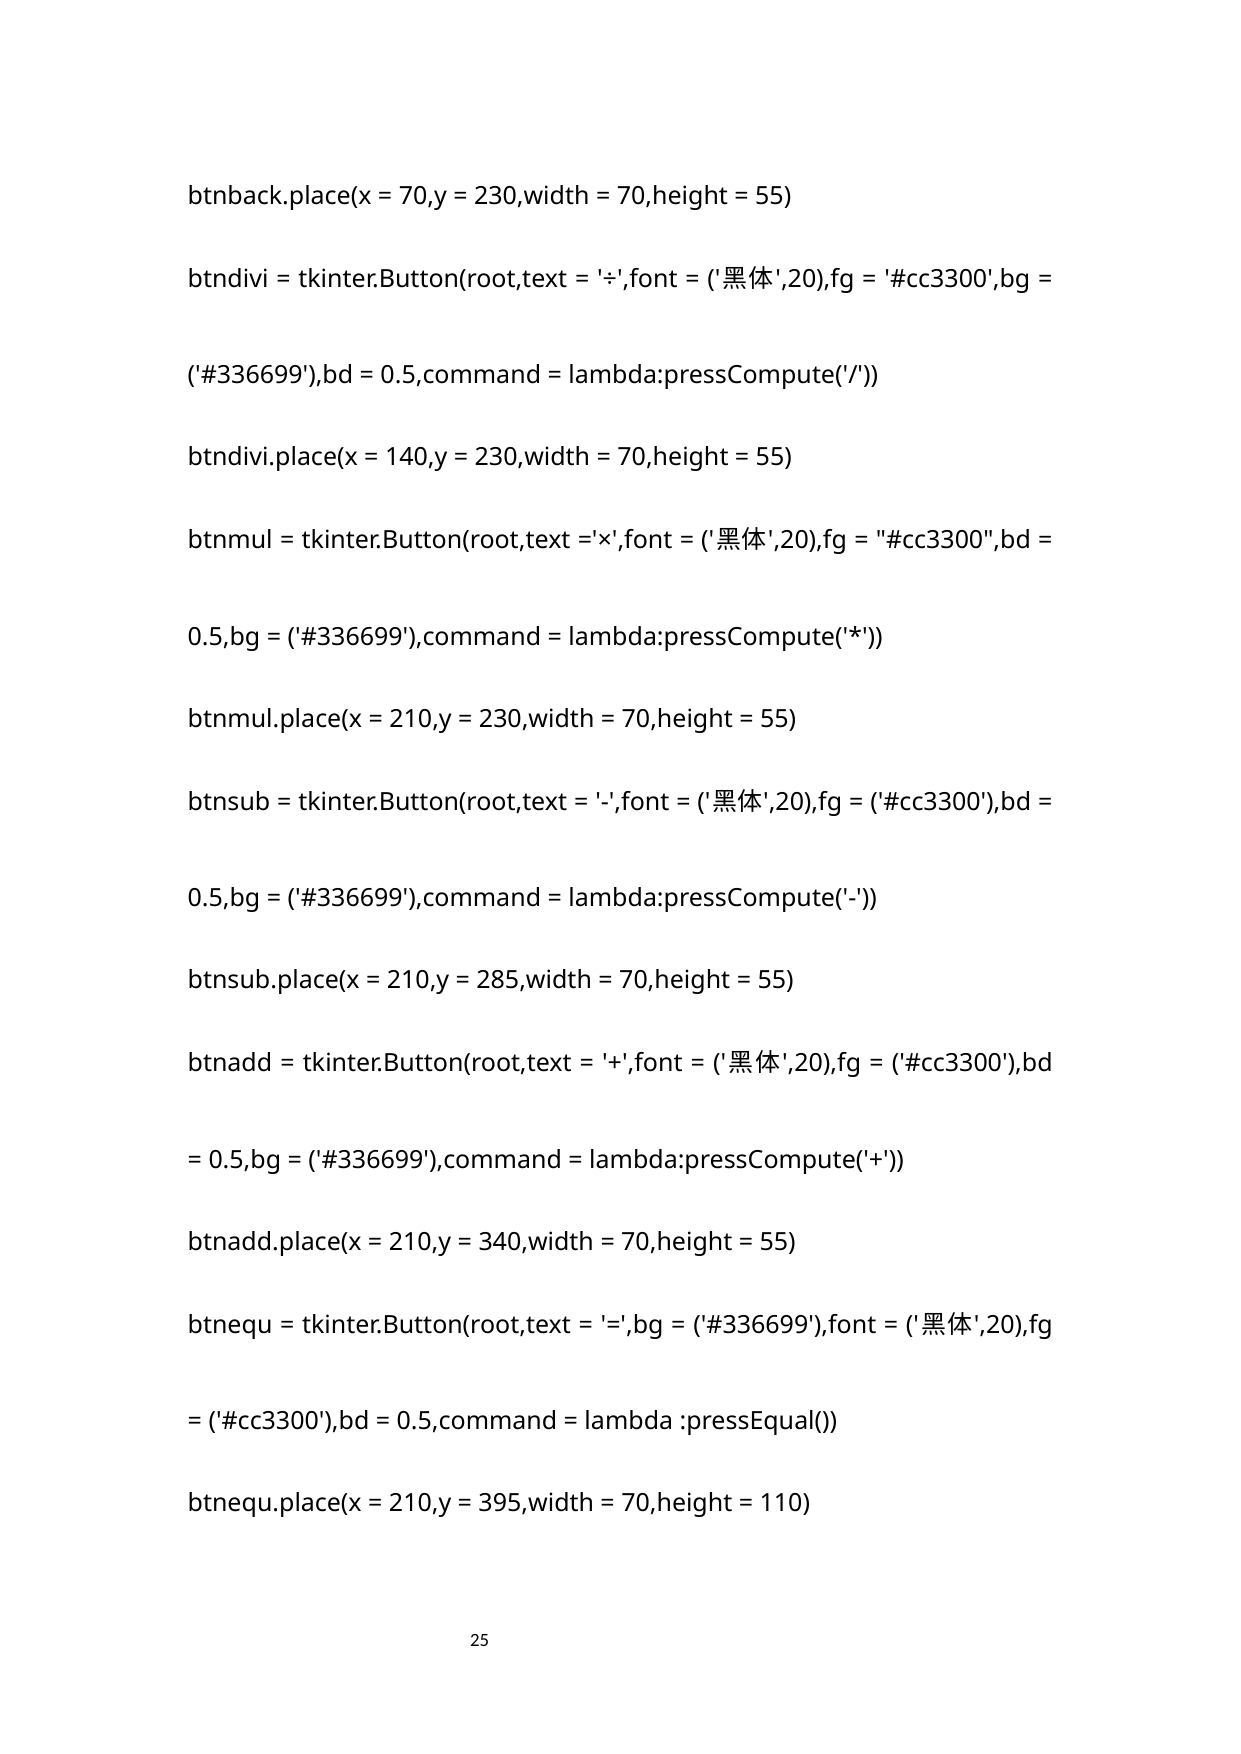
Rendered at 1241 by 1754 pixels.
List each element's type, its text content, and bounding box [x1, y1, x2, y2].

text btndivi = tkinter.Button(root,text = '÷',font = ('黑体',20),fg = '#cc3300',bg = ('#336699'),bd = 0.5,command = lambda:pressCompute('/')) [187, 244, 1053, 406]
text btnmul = tkinter.Button(root,text ='×',font = ('黑体',20),fg = "#cc3300",bd = 0.5,bg = ('#336699'),command = lambda:pressCompute('*')) [187, 505, 1053, 668]
text btnback.place(x = 70,y = 230,width = 70,height = 55) [187, 162, 1053, 227]
text btnequ = tkinter.Button(root,text = '=',bg = ('#336699'),font = ('黑体',20),fg = ('#cc3300'),bd = 0.5,command = lambda :pressEqual()) [187, 1290, 1053, 1452]
text btnsub = tkinter.Button(root,text = '-',font = ('黑体',20),fg = ('#cc3300'),bd = 0.5,bg = ('#336699'),command = lambda:pressCompute('-')) [187, 767, 1053, 929]
text btnadd.place(x = 210,y = 340,width = 70,height = 55) [187, 1208, 1053, 1273]
text btnadd = tkinter.Button(root,text = '+',font = ('黑体',20),fg = ('#cc3300'),bd = 0.5,bg = ('#336699'),command = lambda:pressCompute('+')) [187, 1028, 1053, 1191]
text btndivi.place(x = 140,y = 230,width = 70,height = 55) [187, 423, 1053, 488]
text btnsub.place(x = 210,y = 285,width = 70,height = 55) [187, 946, 1053, 1011]
text btnequ.place(x = 210,y = 395,width = 70,height = 110) [187, 1469, 1053, 1534]
text btnmul.place(x = 210,y = 230,width = 70,height = 55) [187, 685, 1053, 750]
